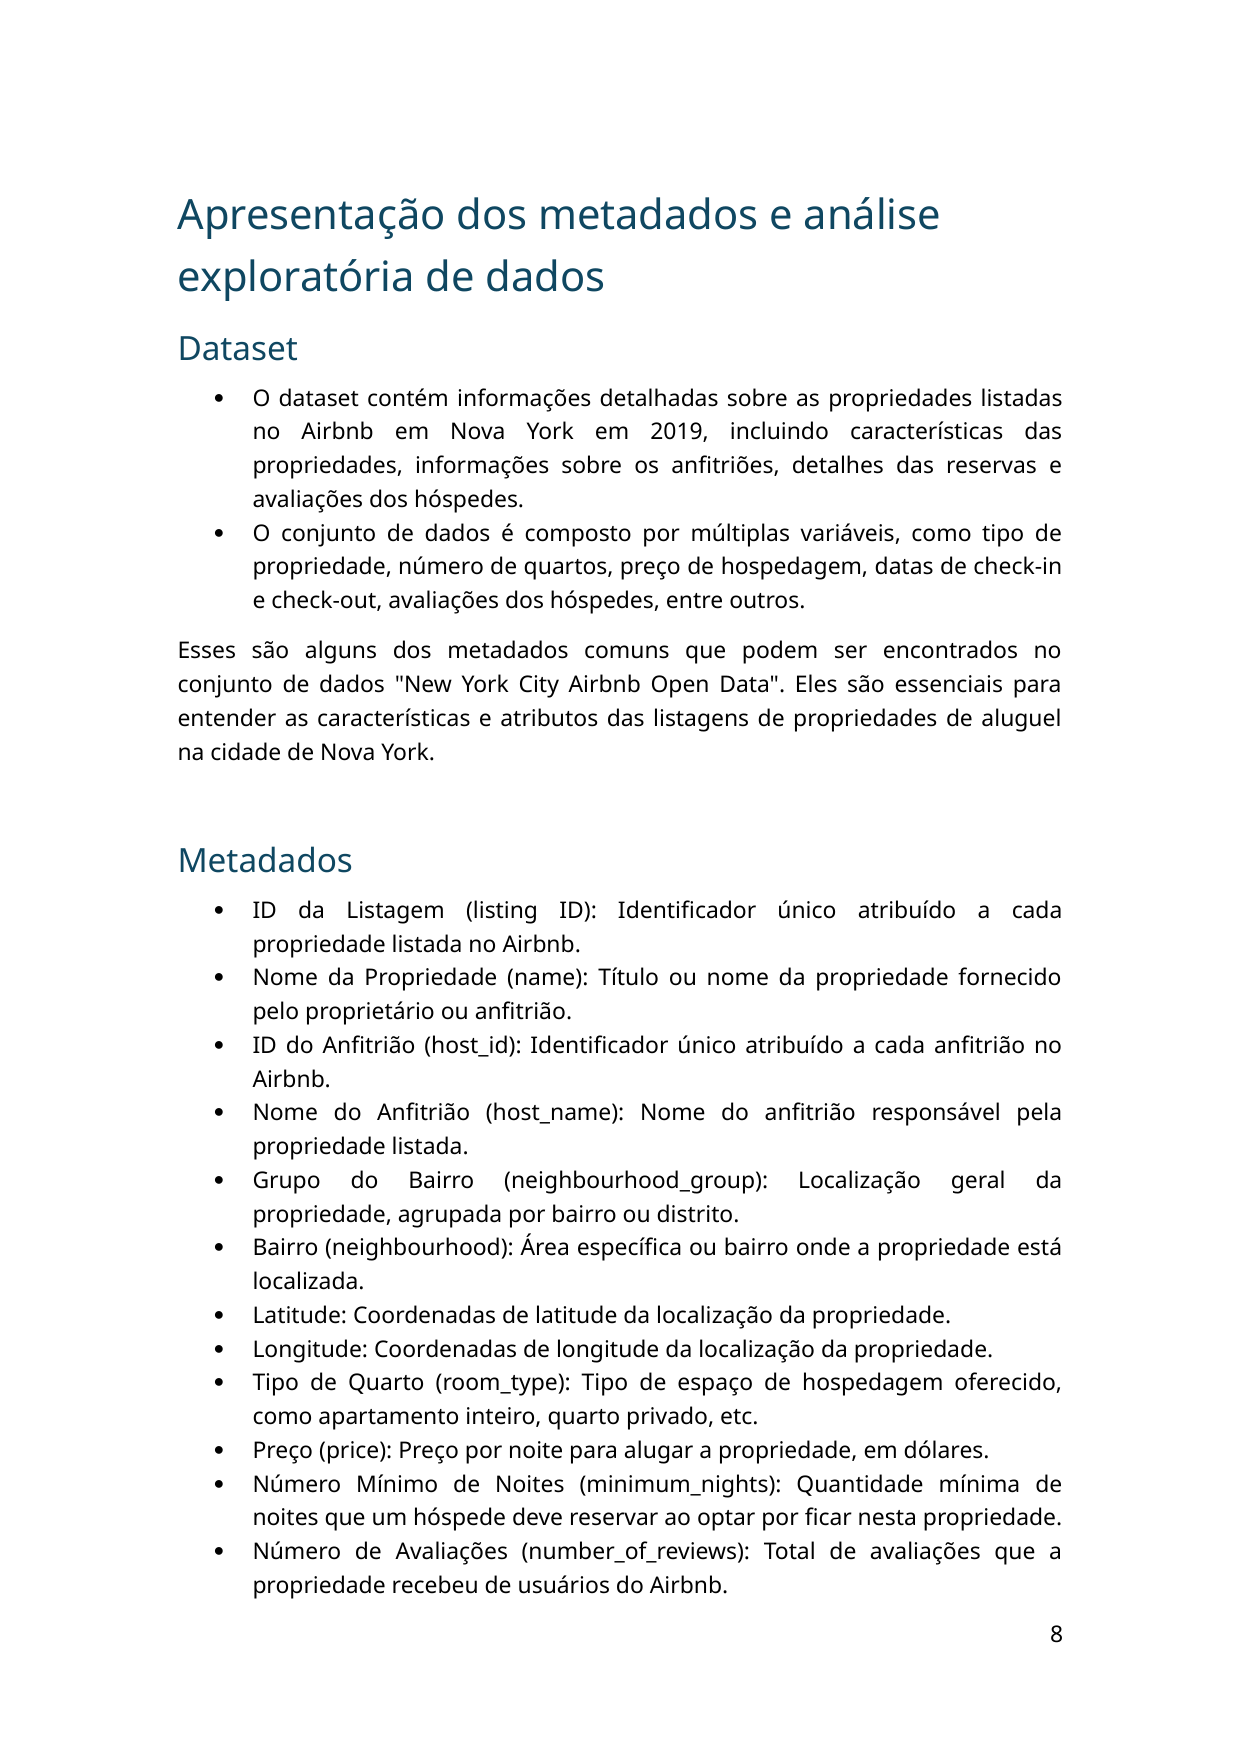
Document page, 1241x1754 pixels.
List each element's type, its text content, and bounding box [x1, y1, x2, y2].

list Nome do Anfitrião (host_name): Nome do anfitrião responsável pela propriedade listada. [215, 1096, 1063, 1161]
list Nome da Propriedade (name): Título ou nome da propriedade fornecido pelo proprietário ou anfitrião. [215, 961, 1063, 1026]
list Latitude: Coordenadas de latitude da localização da propriedade. [215, 1299, 1063, 1330]
list Preço (price): Preço por noite para alugar a propriedade, em dólares. [215, 1434, 1063, 1465]
subtitle Metadados [177, 837, 1063, 882]
list ID da Listagem (listing ID): Identificador único atribuído a cada propriedade listada no Airbnb. [215, 894, 1063, 959]
text Esses são alguns dos metadados comuns que podem ser encontrados no conjunto de dados "New York City Airbnb Open Data". Eles são essenciais para entender as características e atributos das listagens de propriedades de aluguel na cidade de Nova York. [177, 634, 1063, 767]
subtitle Apresentação dos metadados e análise exploratória de dados [177, 185, 1063, 303]
list Tipo de Quarto (room_type): Tipo de espaço de hospedagem oferecido, como apartamento inteiro, quarto privado, etc. [215, 1366, 1063, 1431]
list Número de Avaliações (number_of_reviews): Total de avaliações que a propriedade recebeu de usuários do Airbnb. [215, 1535, 1063, 1600]
list ID do Anfitrião (host_id): Identificador único atribuído a cada anfitrião no Airbnb. [215, 1029, 1063, 1094]
list Longitude: Coordenadas de longitude da localização da propriedade. [215, 1333, 1063, 1364]
list O dataset contém informações detalhadas sobre as propriedades listadas no Airbnb em Nova York em 2019, incluindo características das propriedades, informações sobre os anfitriões, detalhes das reservas e avaliações dos hóspedes. [215, 382, 1063, 514]
list Número Mínimo de Noites (minimum_nights): Quantidade mínima de noites que um hóspede deve reservar ao optar por ficar nesta propriedade. [215, 1468, 1063, 1533]
list Grupo do Bairro (neighbourhood_group): Localização geral da propriedade, agrupada por bairro ou distrito. [215, 1164, 1063, 1229]
list O conjunto de dados é composto por múltiplas variáveis, como tipo de propriedade, número de quartos, preço de hospedagem, datas de check-in e check-out, avaliações dos hóspedes, entre outros. [215, 517, 1063, 615]
list Bairro (neighbourhood): Área específica ou bairro onde a propriedade está localizada. [215, 1231, 1063, 1296]
subtitle Dataset [177, 324, 1063, 370]
